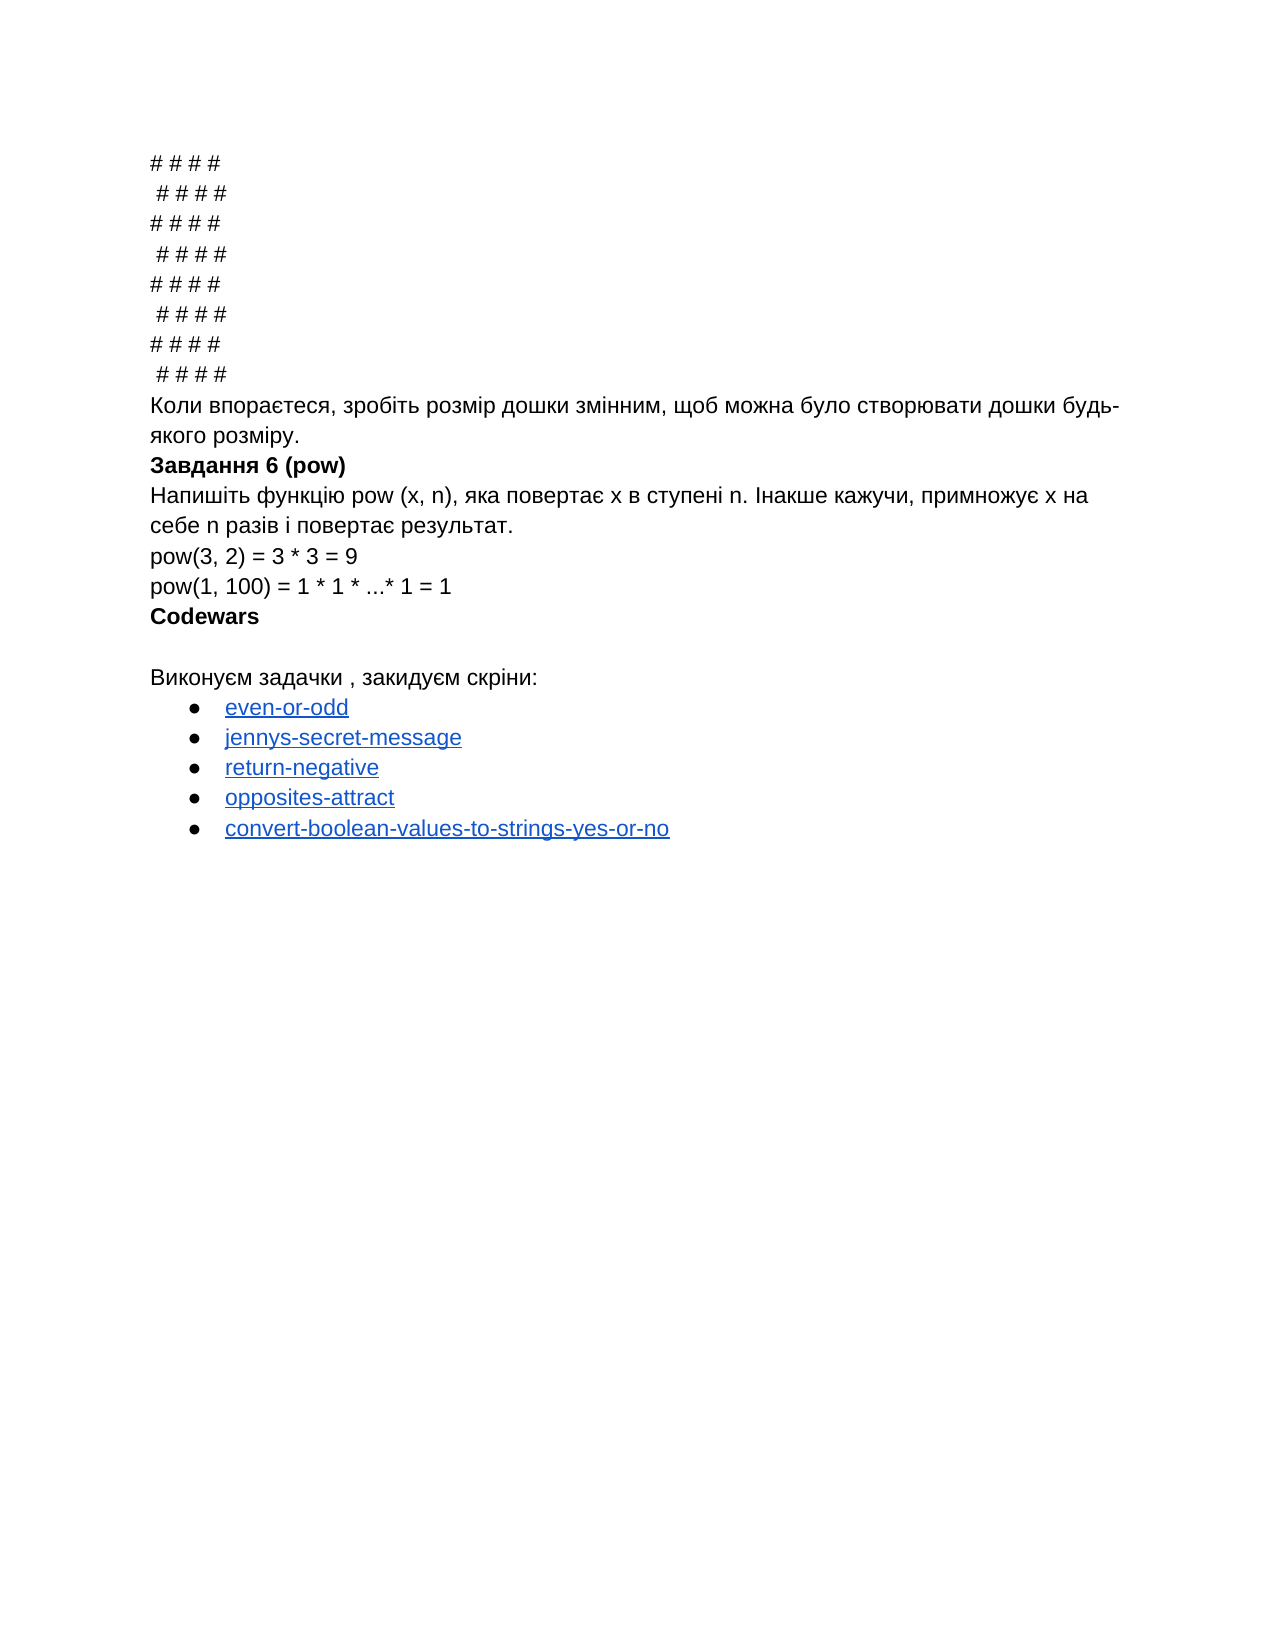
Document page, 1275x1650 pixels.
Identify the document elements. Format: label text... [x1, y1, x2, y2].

list opposites-attract [187, 784, 1125, 811]
text # # # # [150, 361, 1125, 388]
text # # # # [150, 301, 1125, 327]
text Завдання 6 (pow) [150, 452, 1125, 478]
text # # # # [150, 150, 1125, 176]
text # # # # [150, 331, 1125, 358]
text Виконуєм задачки , закидуєм скріни: [150, 663, 1125, 690]
text # # # # [150, 180, 1125, 207]
text pow(1, 100) = 1 * 1 * ...* 1 = 1 [150, 573, 1125, 599]
text pow(3, 2) = 3 * 3 = 9 [150, 543, 1125, 569]
list return-negative [187, 754, 1125, 781]
list jennys-secret-message [187, 724, 1125, 750]
list convert-boolean-values-to-strings-yes-or-no [187, 814, 1125, 841]
text Напишіть функцію pow (x, n), яка повертає x в ступені n. Інакше кажучи, примножує x на себе n разів і повертає результат. [150, 482, 1125, 539]
text Коли впораєтеся, зробіть розмір дошки змінним, щоб можна було створювати дошки будь-якого розміру. [150, 392, 1125, 448]
text # # # # [150, 271, 1125, 297]
text # # # # [150, 210, 1125, 237]
text # # # # [150, 241, 1125, 267]
list even-or-odd [187, 694, 1125, 720]
text Codewars [150, 603, 1125, 629]
